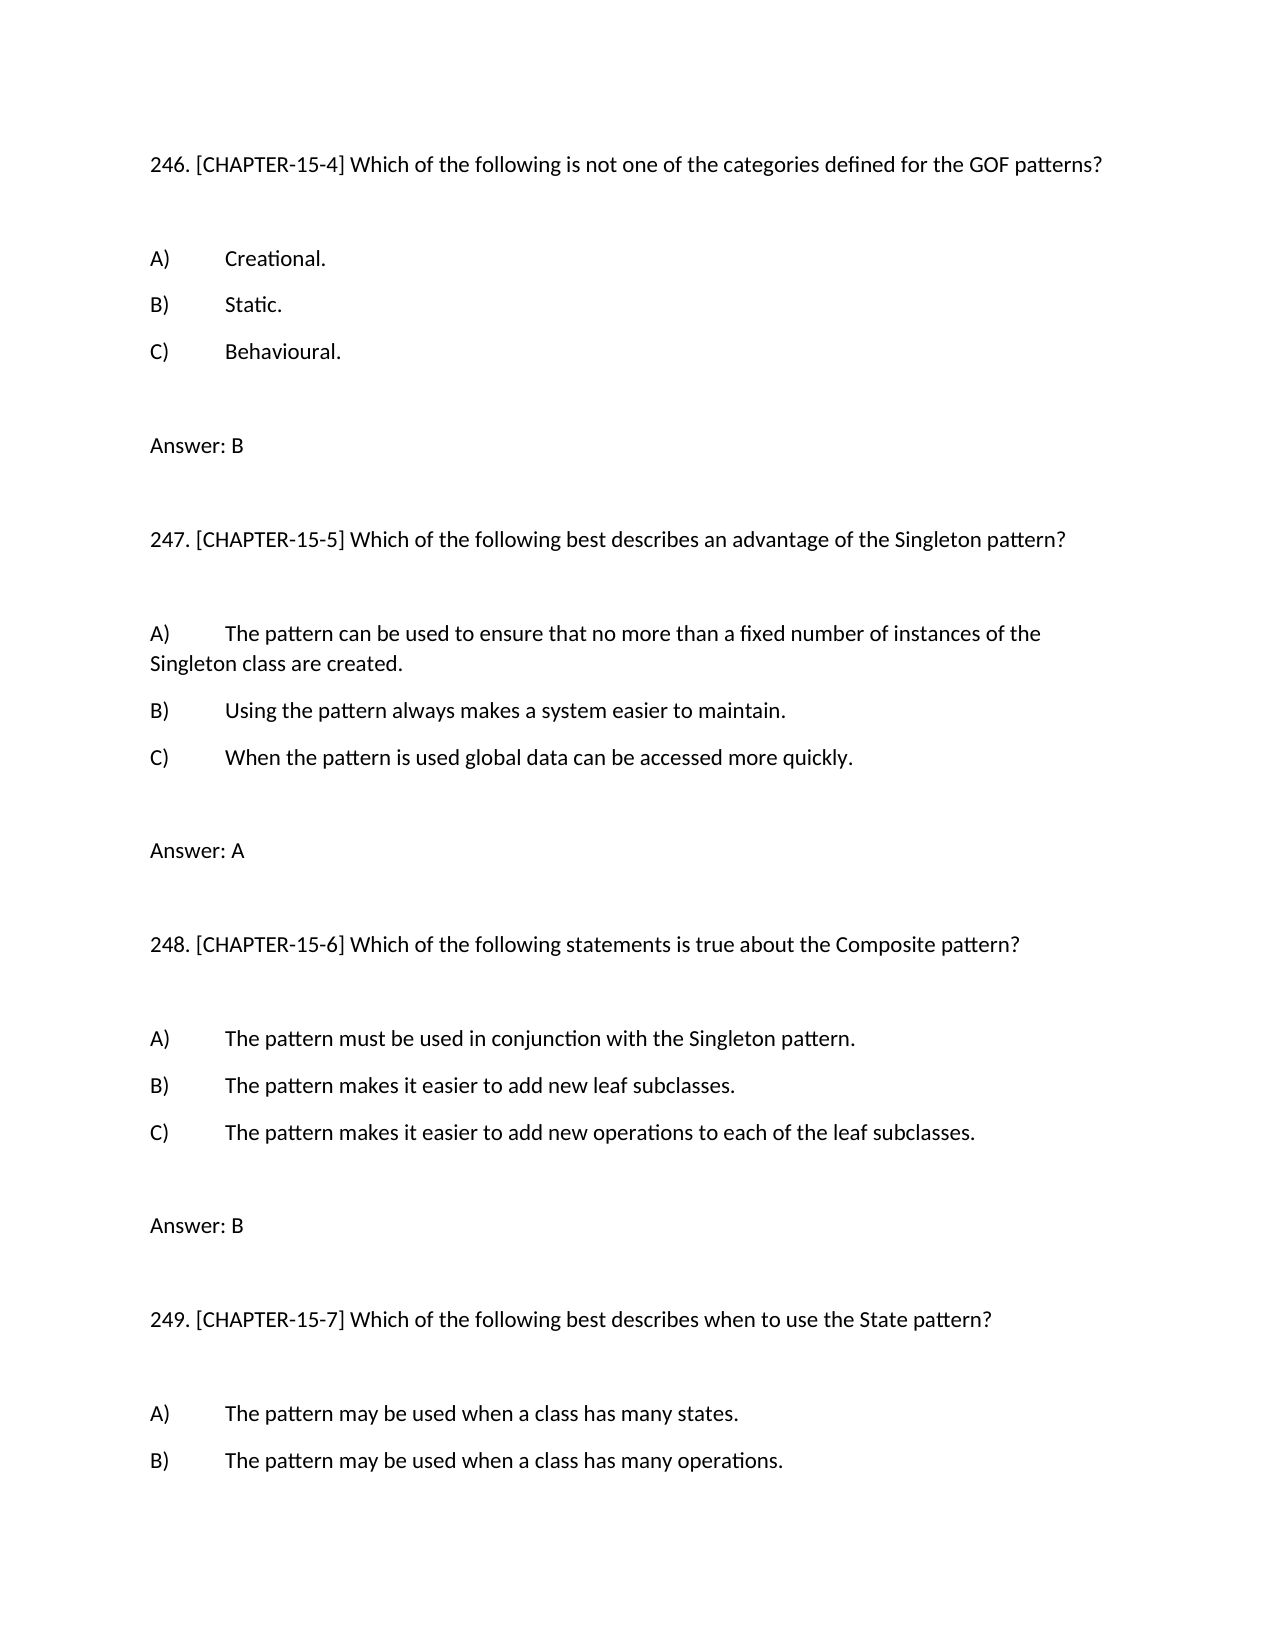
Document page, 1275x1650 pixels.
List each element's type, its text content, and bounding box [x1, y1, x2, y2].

text B) The pattern may be used when a class has many operations. [150, 1446, 1125, 1474]
text Answer: B [150, 431, 1125, 459]
text B) Static. [150, 291, 1125, 319]
text C) When the pattern is used global data can be accessed more quickly. [150, 743, 1125, 771]
text A) The pattern can be used to ensure that no more than a fixed number of instances of the Singleton class are created. [150, 619, 1125, 677]
text B) The pattern makes it easier to add new leaf subclasses. [150, 1071, 1125, 1099]
text A) The pattern must be used in conjunction with the Singleton pattern. [150, 1024, 1125, 1052]
text 246. [CHAPTER-15-4] Which of the following is not one of the categories defined for the GOF patterns? [150, 150, 1125, 178]
text 248. [CHAPTER-15-6] Which of the following statements is true about the Composite pattern? [150, 930, 1125, 958]
text 249. [CHAPTER-15-7] Which of the following best describes when to use the State pattern? [150, 1305, 1125, 1333]
text Answer: B [150, 1211, 1125, 1239]
text A) The pattern may be used when a class has many states. [150, 1399, 1125, 1427]
text Answer: A [150, 836, 1125, 864]
text C) Behavioural. [150, 337, 1125, 366]
text A) Creational. [150, 244, 1125, 272]
text C) The pattern makes it easier to add new operations to each of the leaf subclasses. [150, 1118, 1125, 1146]
text B) Using the pattern always makes a system easier to maintain. [150, 696, 1125, 724]
text 247. [CHAPTER-15-5] Which of the following best describes an advantage of the Singleton pattern? [150, 525, 1125, 553]
